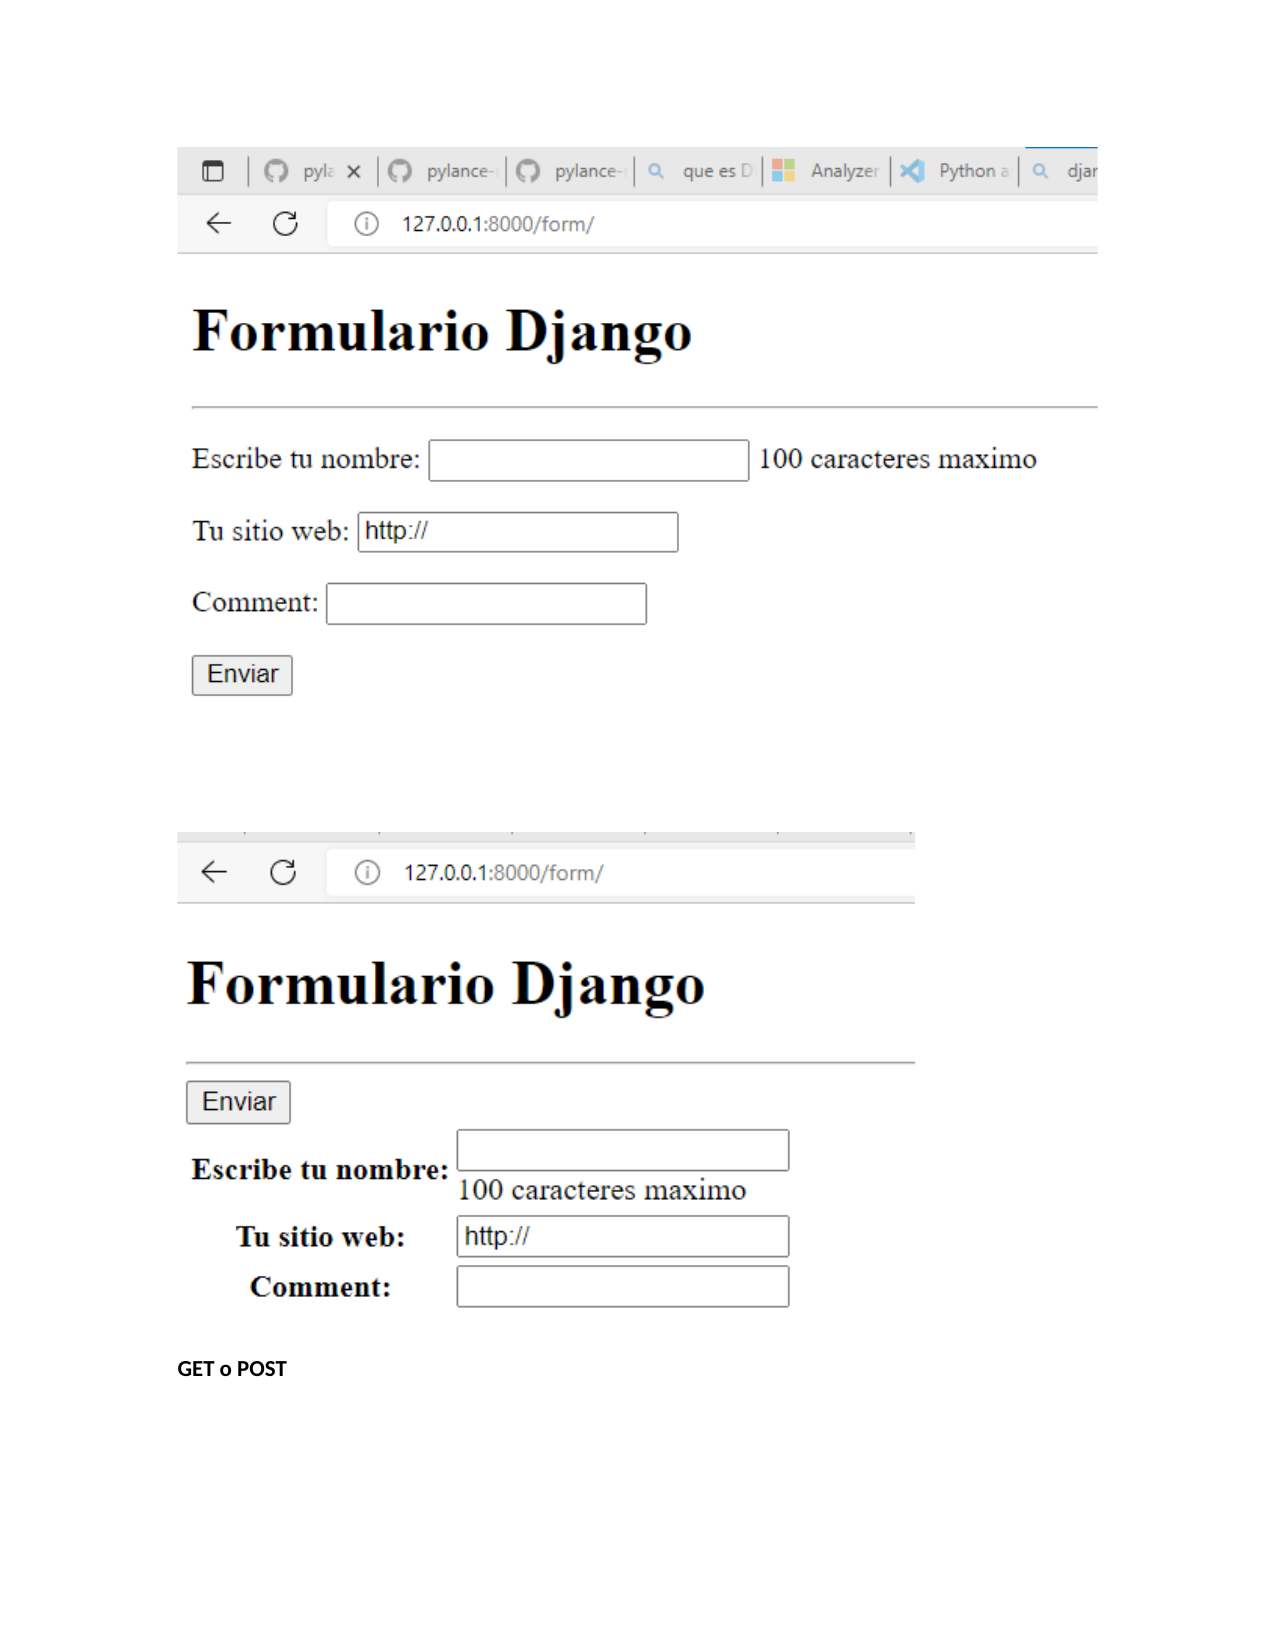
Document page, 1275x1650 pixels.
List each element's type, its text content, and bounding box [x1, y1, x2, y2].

text GET o POST [177, 1354, 1098, 1383]
picture [177, 147, 1098, 767]
picture [177, 832, 915, 1336]
